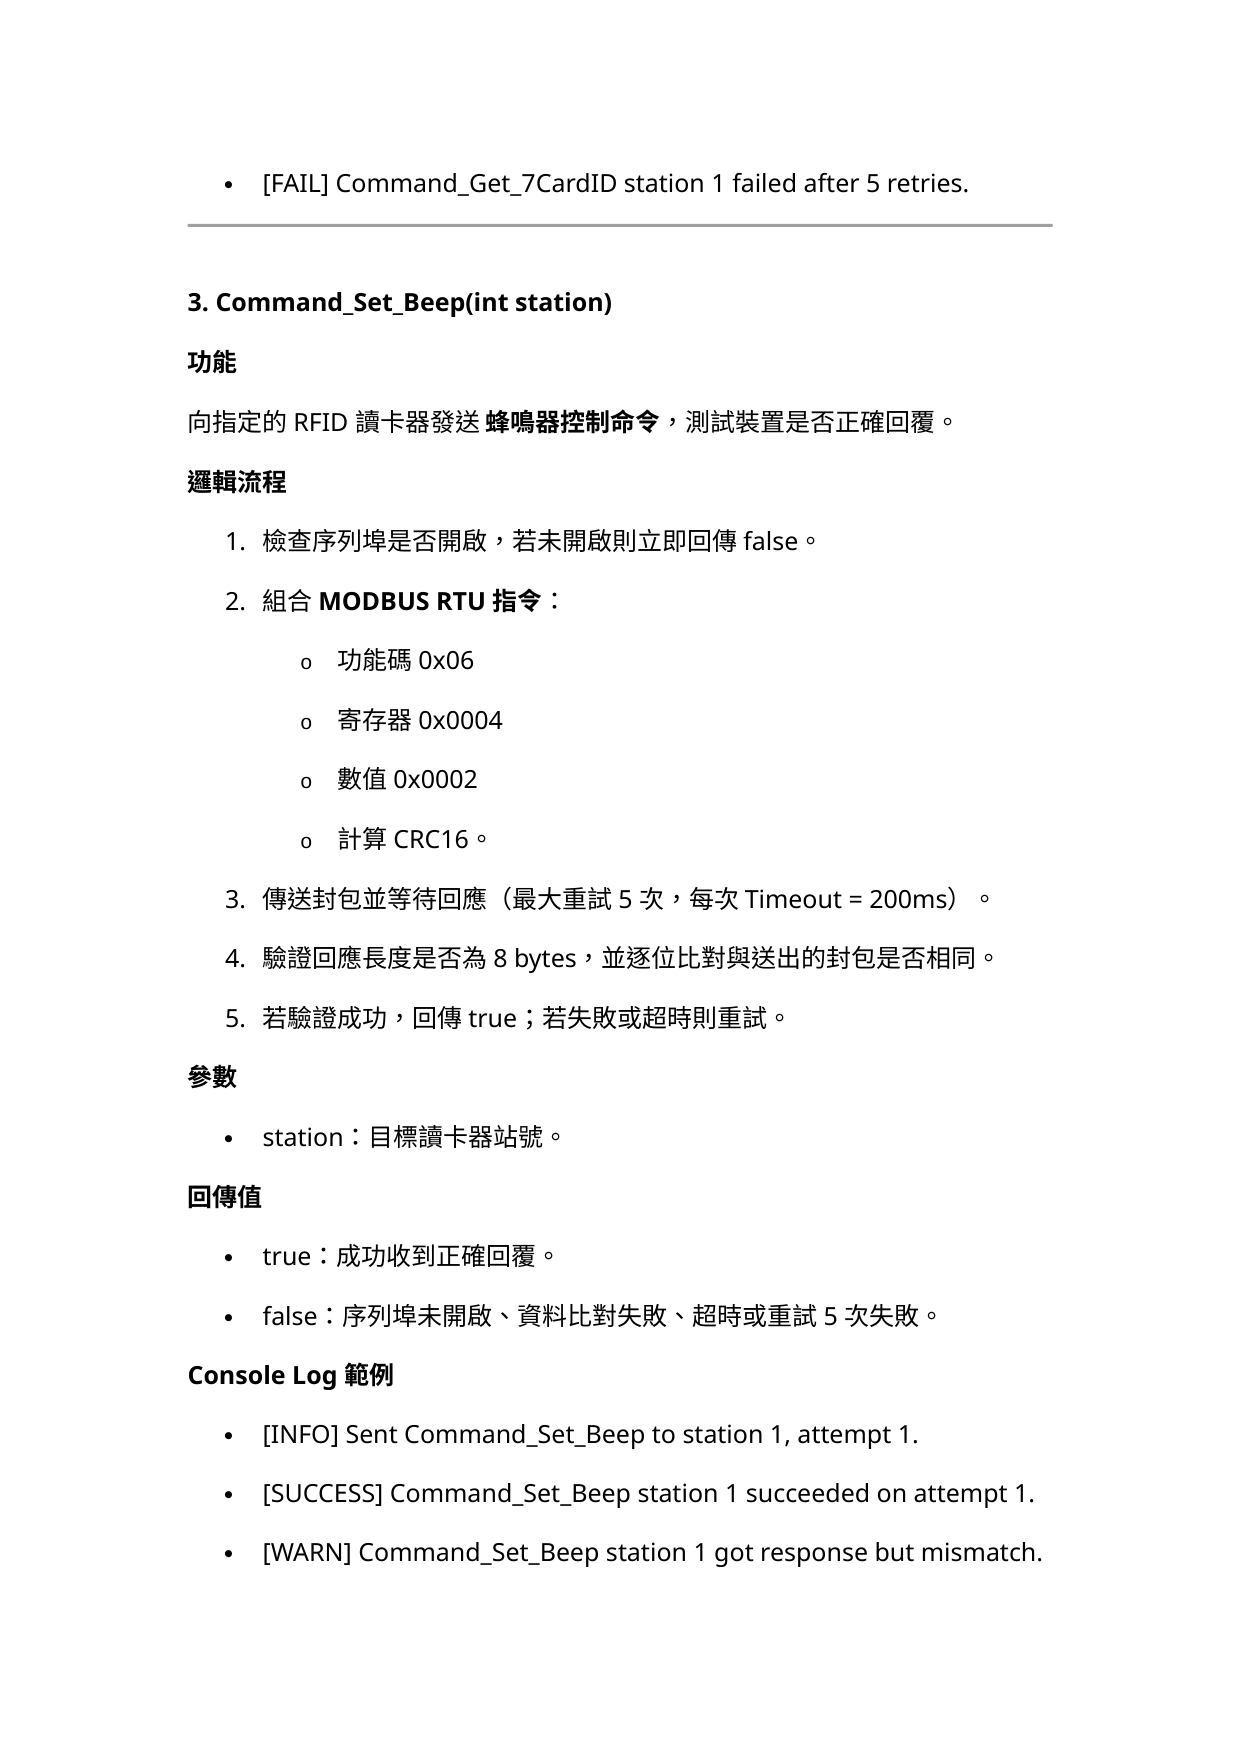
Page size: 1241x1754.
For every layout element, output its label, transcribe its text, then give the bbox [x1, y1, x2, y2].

list [WARN] Command_Set_Beep station 1 got response but mismatch. [225, 1533, 1053, 1571]
text 向指定的 RFID 讀卡器發送 蜂鳴器控制命令，測試裝置是否正確回覆。 [187, 402, 1053, 439]
list 檢查序列埠是否開啟，若未開啟則立即回傳 false。 [225, 521, 1053, 558]
text 參數 [187, 1057, 1053, 1095]
list 數值 0x0002 [300, 759, 1053, 797]
list 驗證回應長度是否為 8 bytes，並逐位比對與送出的封包是否相同。 [225, 938, 1053, 976]
list station：目標讀卡器站號。 [225, 1117, 1053, 1154]
list 寄存器 0x0004 [300, 700, 1053, 737]
list 組合 MODBUS RTU 指令： [225, 581, 1053, 618]
list [INFO] Sent Command_Set_Beep to station 1, attempt 1. [225, 1415, 1053, 1452]
list [FAIL] Command_Get_7CardID station 1 failed after 5 retries. [225, 164, 1053, 202]
list true：成功收到正確回覆。 [225, 1236, 1053, 1273]
list 若驗證成功，回傳 true；若失敗或超時則重試。 [225, 998, 1053, 1035]
list 功能碼 0x06 [300, 640, 1053, 678]
list 傳送封包並等待回應（最大重試 5 次，每次 Timeout = 200ms）。 [225, 878, 1053, 916]
text 3. Command_Set_Beep(int station) [187, 283, 1053, 321]
text 邏輯流程 [187, 461, 1053, 499]
text 回傳值 [187, 1176, 1053, 1214]
text 功能 [187, 342, 1053, 380]
list [SUCCESS] Command_Set_Beep station 1 succeeded on attempt 1. [225, 1474, 1053, 1512]
list false：序列埠未開啟、資料比對失敗、超時或重試 5 次失敗。 [225, 1296, 1053, 1333]
list 計算 CRC16。 [300, 819, 1053, 856]
text Console Log 範例 [187, 1355, 1053, 1393]
